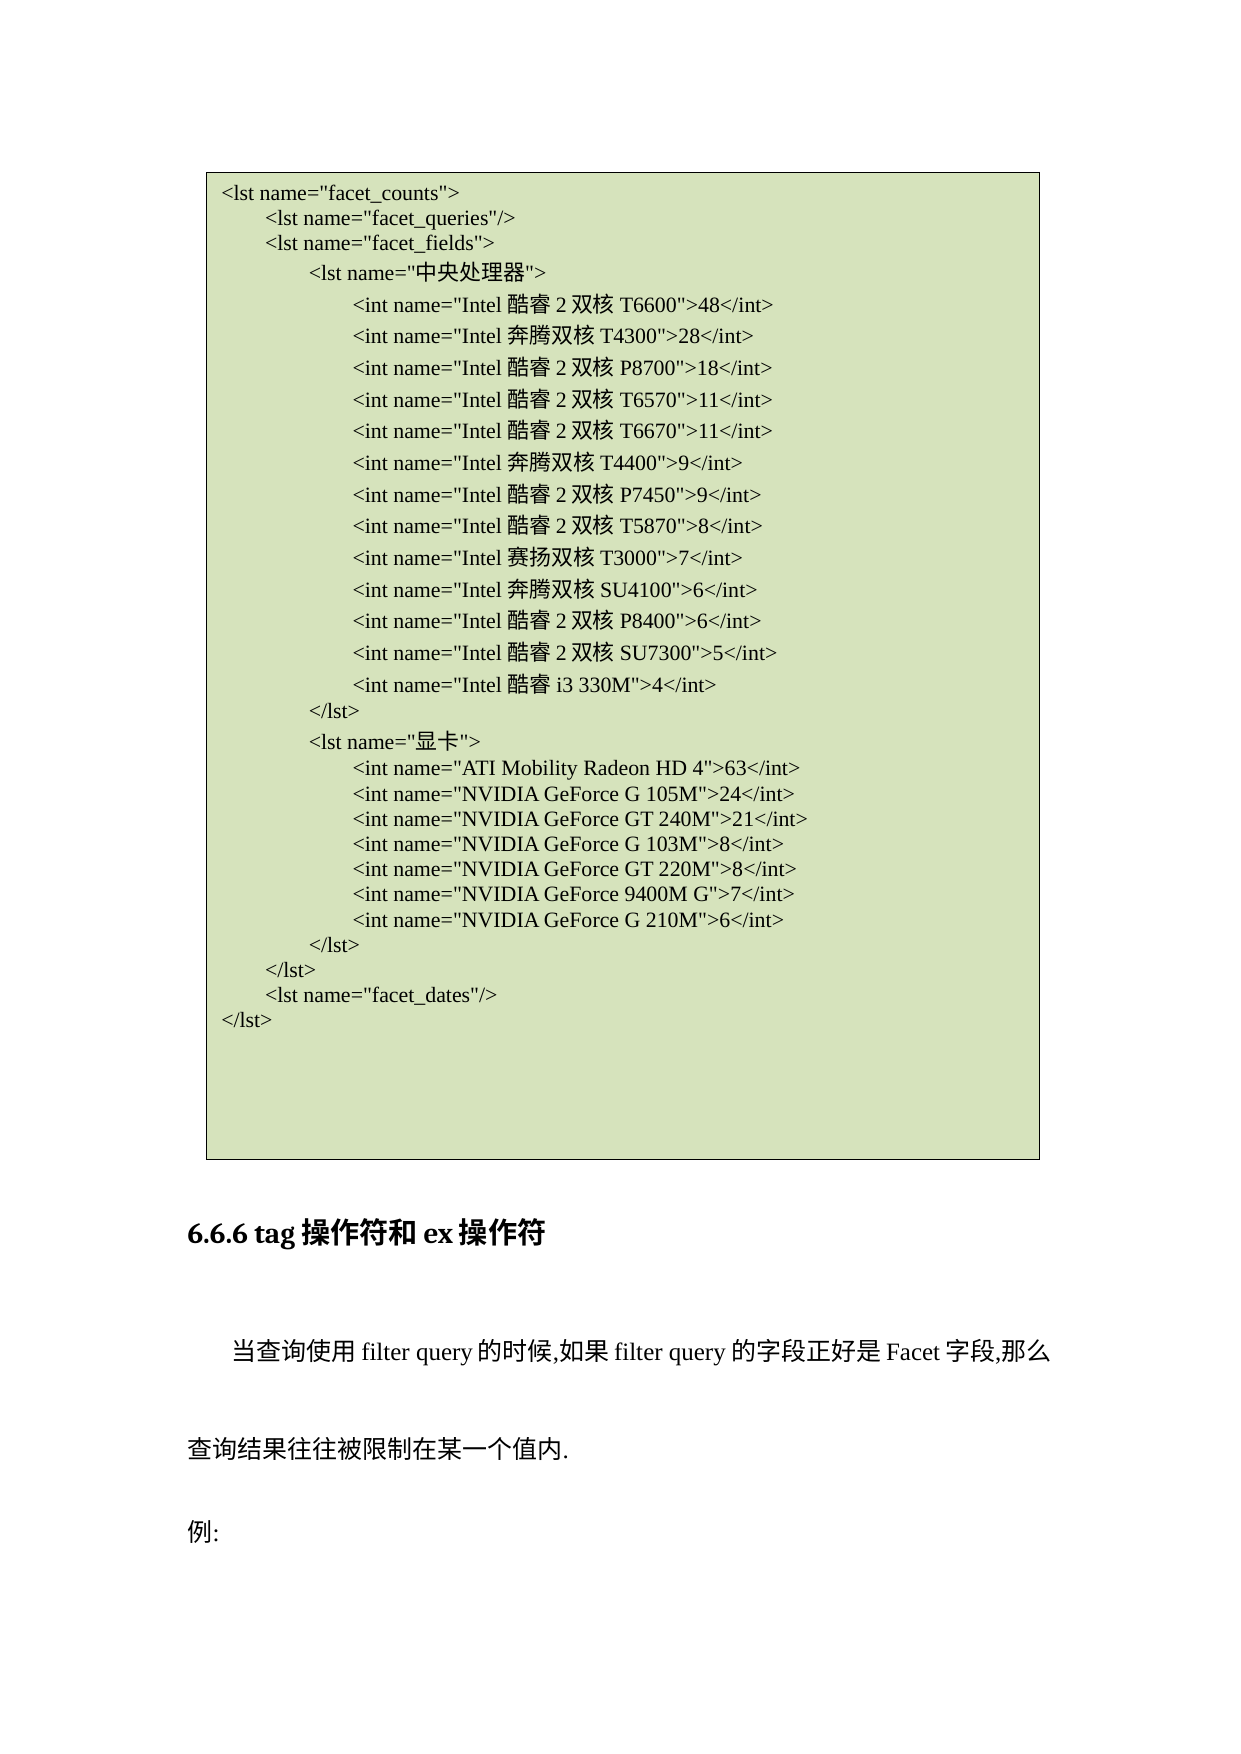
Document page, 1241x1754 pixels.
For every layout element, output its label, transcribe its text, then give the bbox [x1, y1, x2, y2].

subtitle 6.6.6 tag操作符和ex操作符 [187, 1199, 1053, 1264]
list 当查询使用filter query的时候,如果filter query的字段正好是Facet字段,那么查询结果往往被限制在某一个值内. [187, 1317, 1053, 1480]
list 例: [187, 1498, 1053, 1563]
